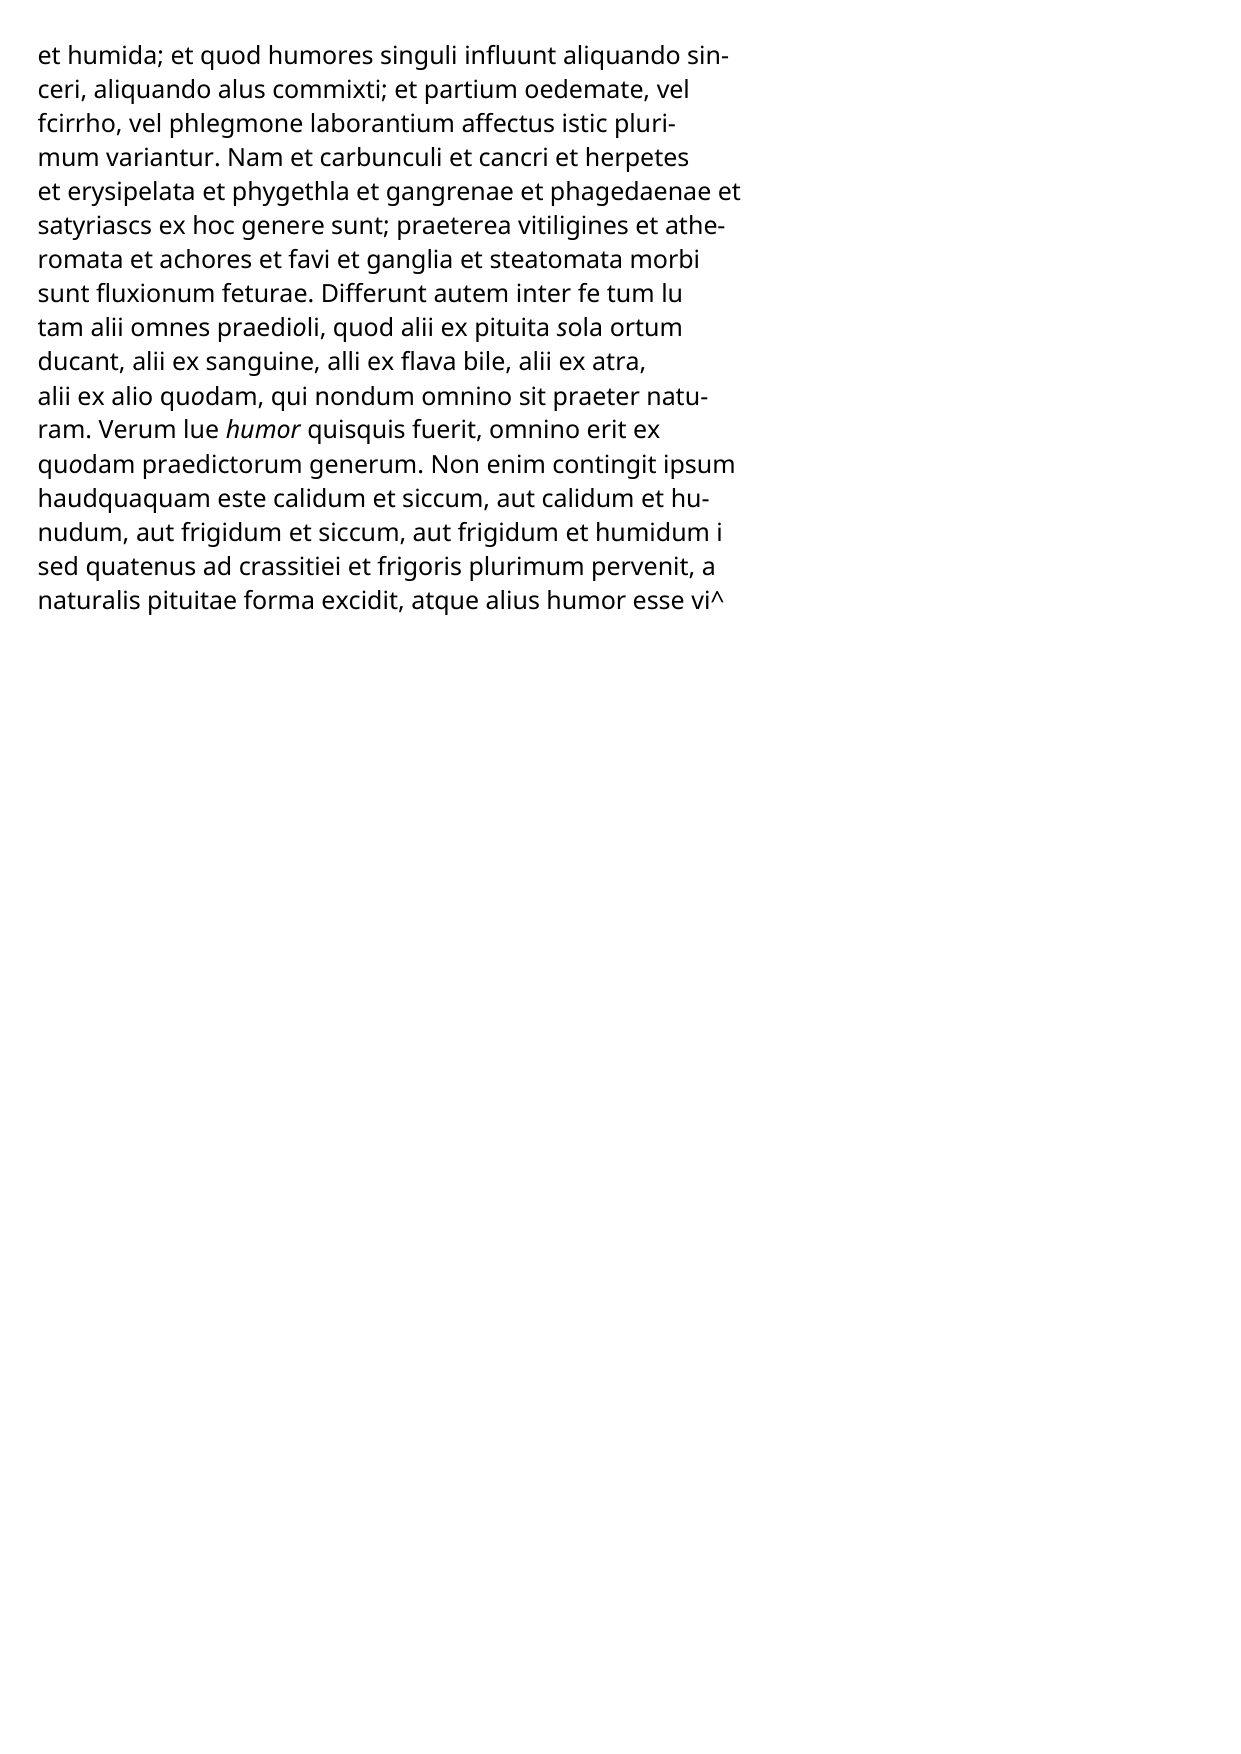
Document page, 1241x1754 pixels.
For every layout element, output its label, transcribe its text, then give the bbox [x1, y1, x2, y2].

text et humida; et quod humores singuli influunt aliquando sin- ceri, aliquando alus commixti; et partium oedemate, vel fcirrho, vel phlegmone laborantium affectus istic pluri- mum variantur. Nam et carbunculi et cancri et herpetes et erysipelata et phygethla et gangrenae et phagedaenae et satyriascs ex hoc genere sunt; praeterea vitiligines et athe- romata et achores et favi et ganglia et steatomata morbi sunt fluxionum feturae. Differunt autem inter fe tum lu tam alii omnes praedioli, quod alii ex pituita sola ortum ducant, alii ex sanguine, alli ex flava bile, alii ex atra, alii ex alio quodam, qui nondum omnino sit praeter natu- ram. Verum lue humor quisquis fuerit, omnino erit ex quodam praedictorum generum. Non enim contingit ipsum haudquaquam este calidum et siccum, aut calidum et hu- nudum, aut frigidum et siccum, aut frigidum et humidum i sed quatenus ad crassitiei et frigoris plurimum pervenit, a naturalis pituitae forma excidit, atque alius humor esse vi^ [37, 37, 1203, 617]
